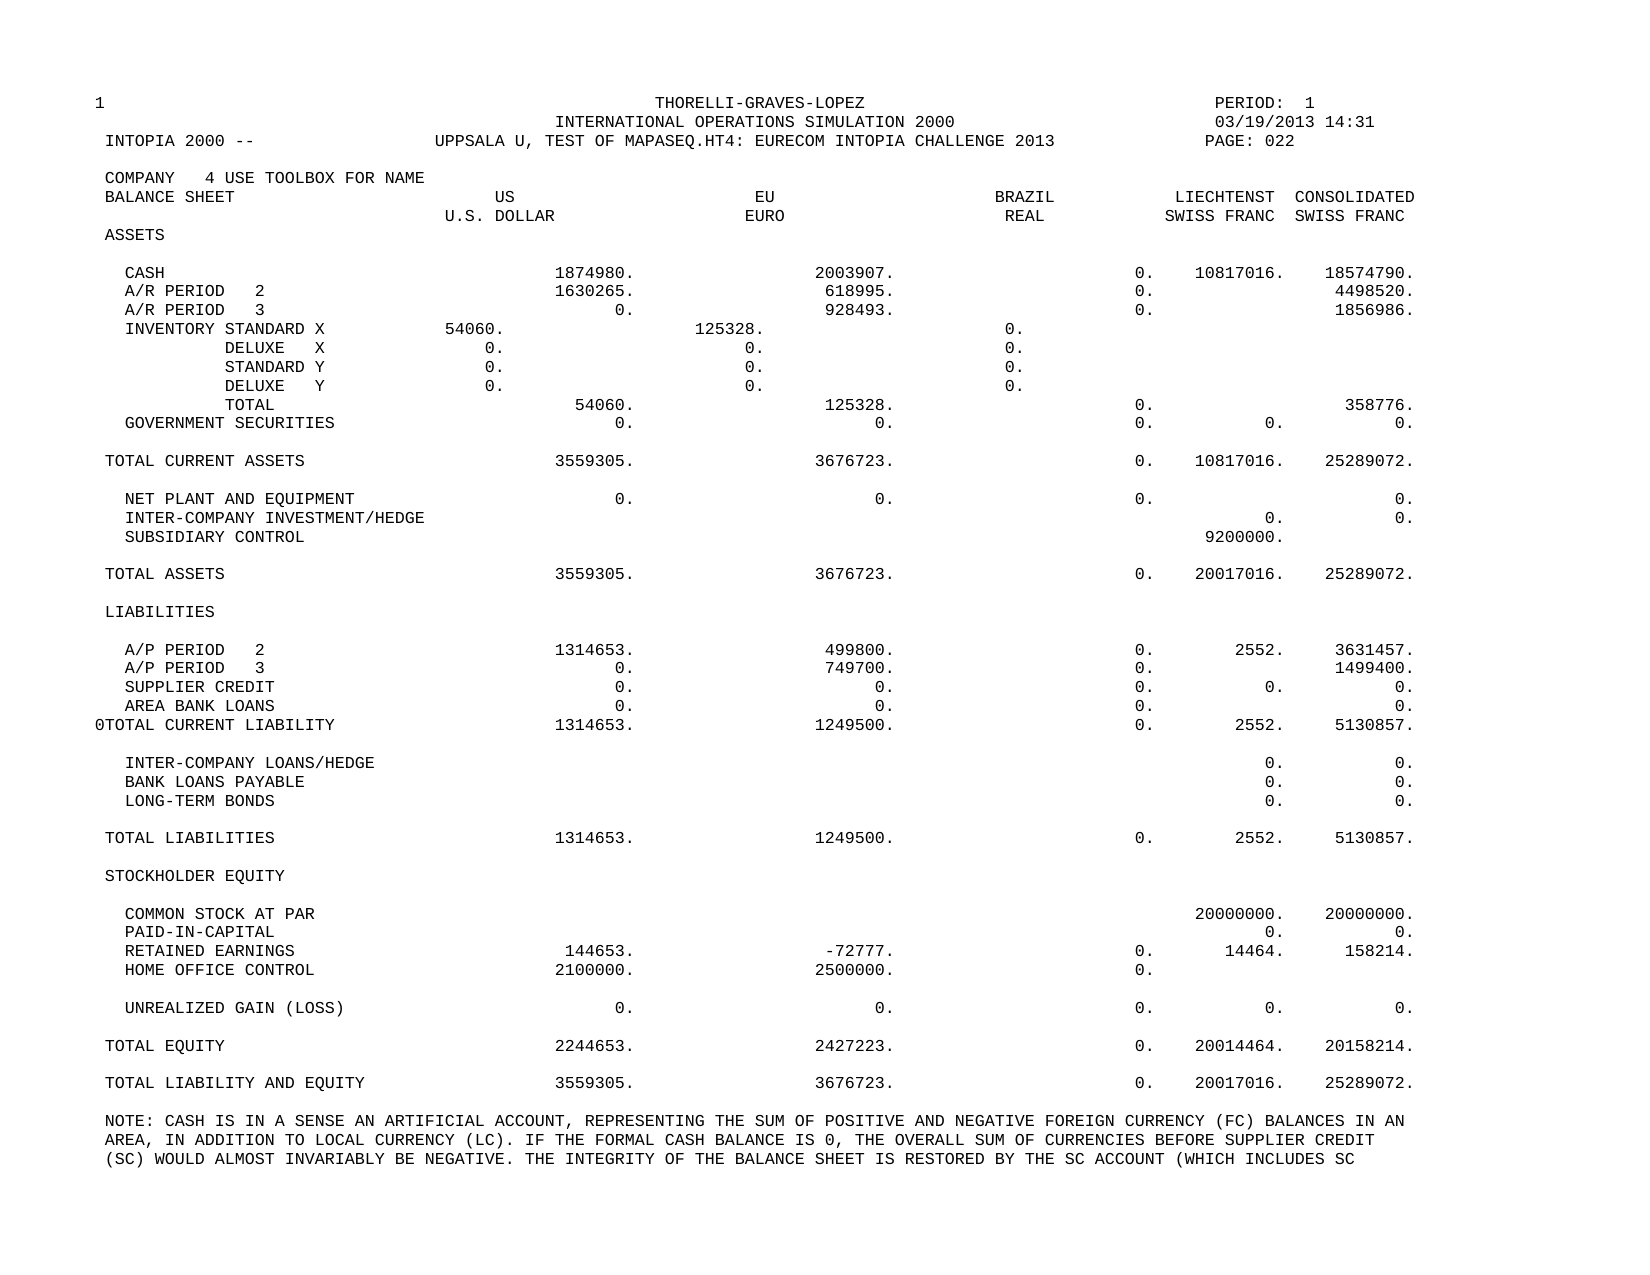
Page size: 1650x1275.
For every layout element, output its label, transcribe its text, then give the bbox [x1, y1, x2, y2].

text RETAINED EARNINGS 144653. -72777. 0. 14464. 158214. [94, 943, 1556, 962]
text CASH 1874980. 2003907. 0. 10817016. 18574790. [94, 264, 1556, 283]
text PAID-IN-CAPITAL 0. 0. [94, 924, 1556, 943]
text HOME OFFICE CONTROL 2100000. 2500000. 0. [94, 962, 1556, 981]
text LONG-TERM BONDS 0. 0. [94, 792, 1556, 811]
text COMMON STOCK AT PAR 20000000. 20000000. [94, 905, 1556, 924]
text AREA, IN ADDITION TO LOCAL CURRENCY (LC). IF THE FORMAL CASH BALANCE IS 0, THE OVERALL SUM OF CURRENCIES BEFORE SUPPLIER CREDIT [94, 1131, 1556, 1150]
text STOCKHOLDER EQUITY [94, 867, 1556, 886]
text SUBSIDIARY CONTROL 9200000. [94, 528, 1556, 547]
text SUPPLIER CREDIT 0. 0. 0. 0. 0. [94, 679, 1556, 698]
text INTERNATIONAL OPERATIONS SIMULATION 2000 03/19/2013 14:31 [94, 113, 1556, 132]
text U.S. DOLLAR EURO REAL SWISS FRANC SWISS FRANC [94, 208, 1556, 226]
text LIABILITIES [94, 603, 1556, 622]
text BANK LOANS PAYABLE 0. 0. [94, 773, 1556, 792]
text ASSETS [94, 226, 1556, 245]
text AREA BANK LOANS 0. 0. 0. 0. [94, 698, 1556, 717]
text TOTAL ASSETS 3559305. 3676723. 0. 20017016. 25289072. [94, 566, 1556, 585]
text DELUXE Y 0. 0. 0. [94, 377, 1556, 396]
text TOTAL EQUITY 2244653. 2427223. 0. 20014464. 20158214. [94, 1037, 1556, 1056]
text INTER-COMPANY INVESTMENT/HEDGE 0. 0. [94, 509, 1556, 528]
text 0TOTAL CURRENT LIABILITY 1314653. 1249500. 0. 2552. 5130857. [94, 717, 1556, 736]
text INVENTORY STANDARD X 54060. 125328. 0. [94, 321, 1556, 339]
text INTOPIA 2000 -- UPPSALA U, TEST OF MAPASEQ.HT4: EURECOM INTOPIA CHALLENGE 2013 PAGE: 022 [94, 132, 1556, 151]
text TOTAL CURRENT ASSETS 3559305. 3676723. 0. 10817016. 25289072. [94, 453, 1556, 472]
text A/P PERIOD 3 0. 749700. 0. 1499400. [94, 660, 1556, 679]
text GOVERNMENT SECURITIES 0. 0. 0. 0. 0. [94, 415, 1556, 434]
text A/P PERIOD 2 1314653. 499800. 0. 2552. 3631457. [94, 641, 1556, 660]
text NET PLANT AND EQUIPMENT 0. 0. 0. 0. [94, 490, 1556, 509]
text COMPANY 4 USE TOOLBOX FOR NAME [94, 170, 1556, 189]
text 1 THORELLI-GRAVES-LOPEZ PERIOD: 1 [94, 94, 1556, 113]
text A/R PERIOD 2 1630265. 618995. 0. 4498520. [94, 283, 1556, 302]
text INTER-COMPANY LOANS/HEDGE 0. 0. [94, 754, 1556, 773]
text (SC) WOULD ALMOST INVARIABLY BE NEGATIVE. THE INTEGRITY OF THE BALANCE SHEET IS RESTORED BY THE SC ACCOUNT (WHICH INCLUDES SC [94, 1150, 1556, 1169]
text UNREALIZED GAIN (LOSS) 0. 0. 0. 0. 0. [94, 999, 1556, 1018]
text NOTE: CASH IS IN A SENSE AN ARTIFICIAL ACCOUNT, REPRESENTING THE SUM OF POSITIVE AND NEGATIVE FOREIGN CURRENCY (FC) BALANCES IN AN [94, 1113, 1556, 1131]
text TOTAL LIABILITIES 1314653. 1249500. 0. 2552. 5130857. [94, 830, 1556, 849]
text BALANCE SHEET US EU BRAZIL LIECHTENST CONSOLIDATED [94, 189, 1556, 208]
text TOTAL LIABILITY AND EQUITY 3559305. 3676723. 0. 20017016. 25289072. [94, 1075, 1556, 1094]
text DELUXE X 0. 0. 0. [94, 339, 1556, 358]
text STANDARD Y 0. 0. 0. [94, 358, 1556, 377]
text A/R PERIOD 3 0. 928493. 0. 1856986. [94, 302, 1556, 321]
text TOTAL 54060. 125328. 0. 358776. [94, 396, 1556, 415]
